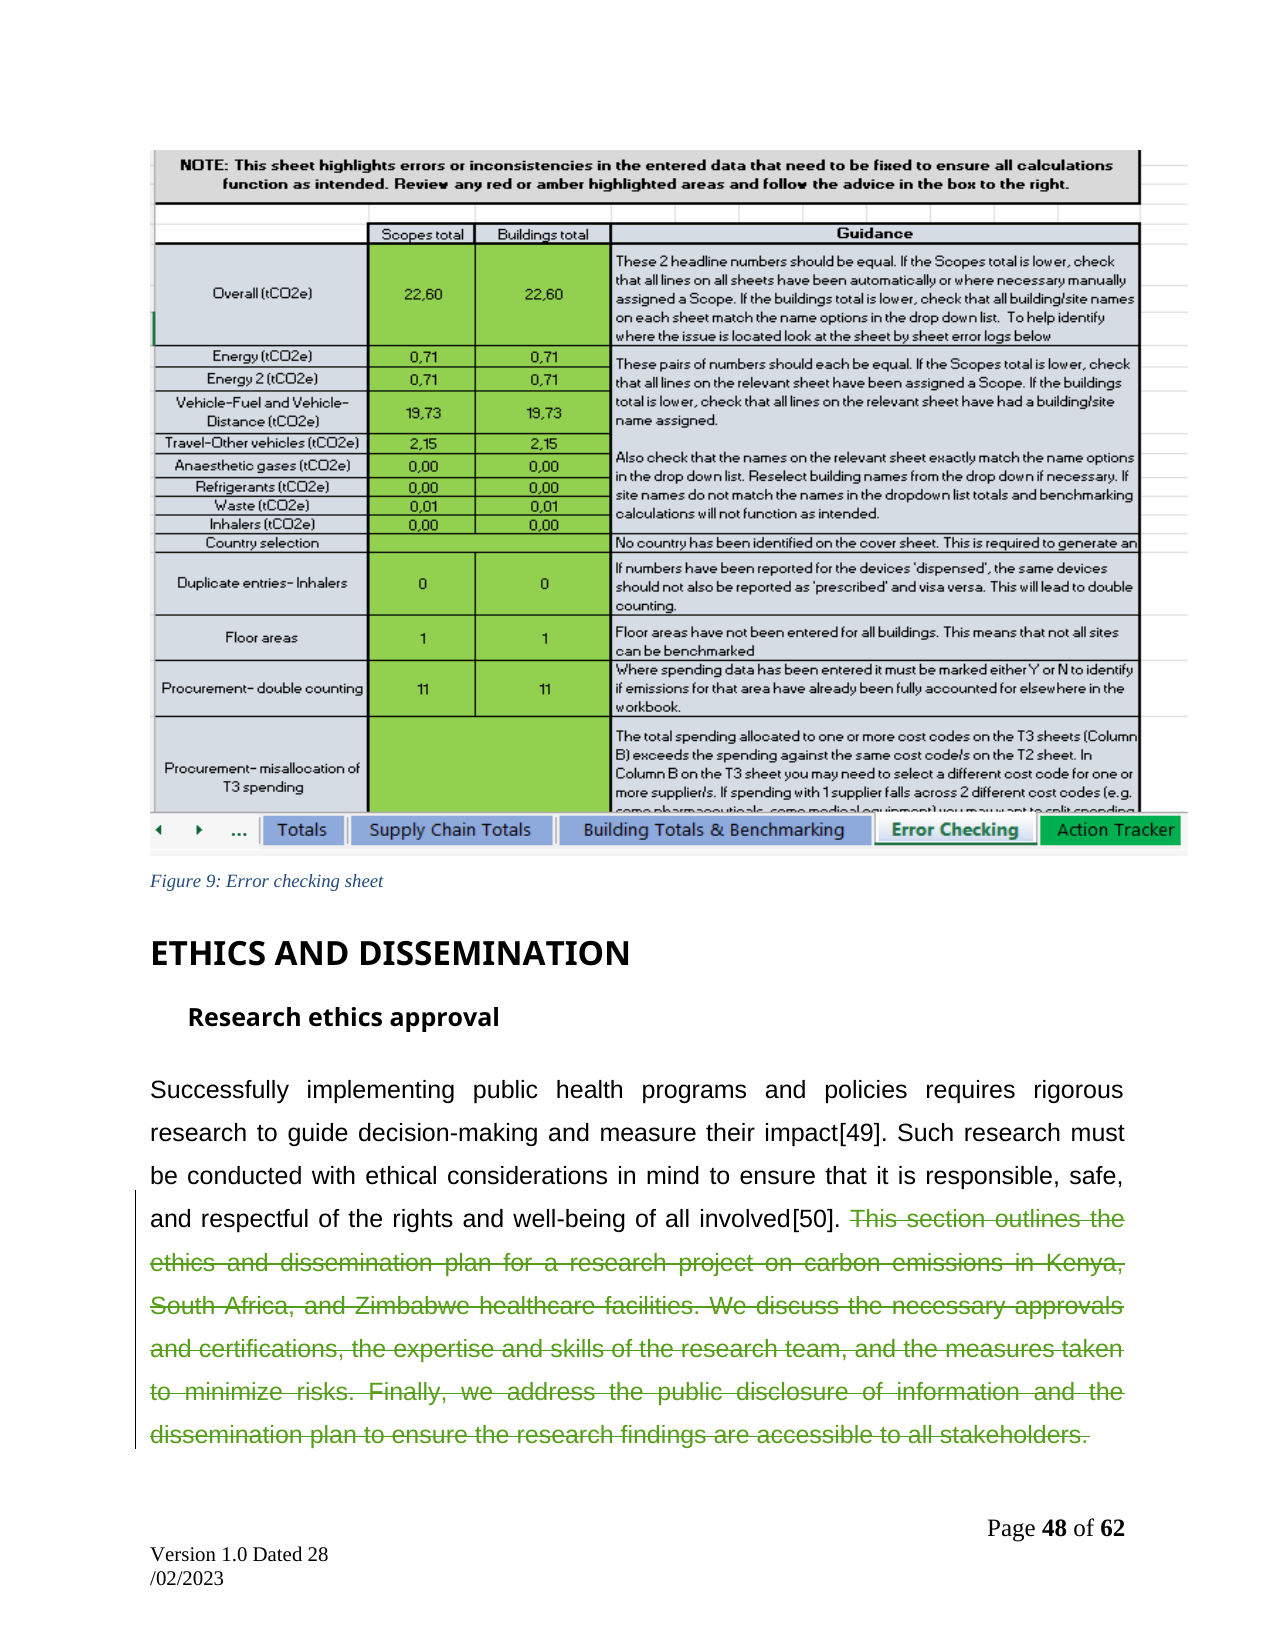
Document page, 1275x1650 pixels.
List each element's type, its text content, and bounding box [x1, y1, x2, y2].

subtitle ETHICS AND DISSEMINATION [150, 929, 1125, 975]
text Successfully implementing public health programs and policies requires rigorous research to guide decision-making and measure their impact[49]. Such research must be conducted with ethical considerations in mind to ensure that it is responsible, safe, and respectful of the rights and well-being of all involved[50]. [150, 1265, 1125, 1393]
picture [150, 150, 1188, 856]
text Successfully implementing public health programs and policies requires rigorous research to guide decision-making and measure their impact[49]. Such research must be conducted with ethical considerations in mind to ensure that it is responsible, safe, and respectful of the rights and well-being of all involved[50]. [150, 1075, 1125, 1263]
text Figure 9: Error checking sheet [150, 870, 1125, 892]
text Successfully implementing public health programs and policies requires rigorous research to guide decision-making and measure their impact[49]. Such research must be conducted with ethical considerations in mind to ensure that it is responsible, safe, and respectful of the rights and well-being of all involved[50]. [150, 1394, 1125, 1449]
subtitle Research ethics approval [187, 1000, 1125, 1034]
